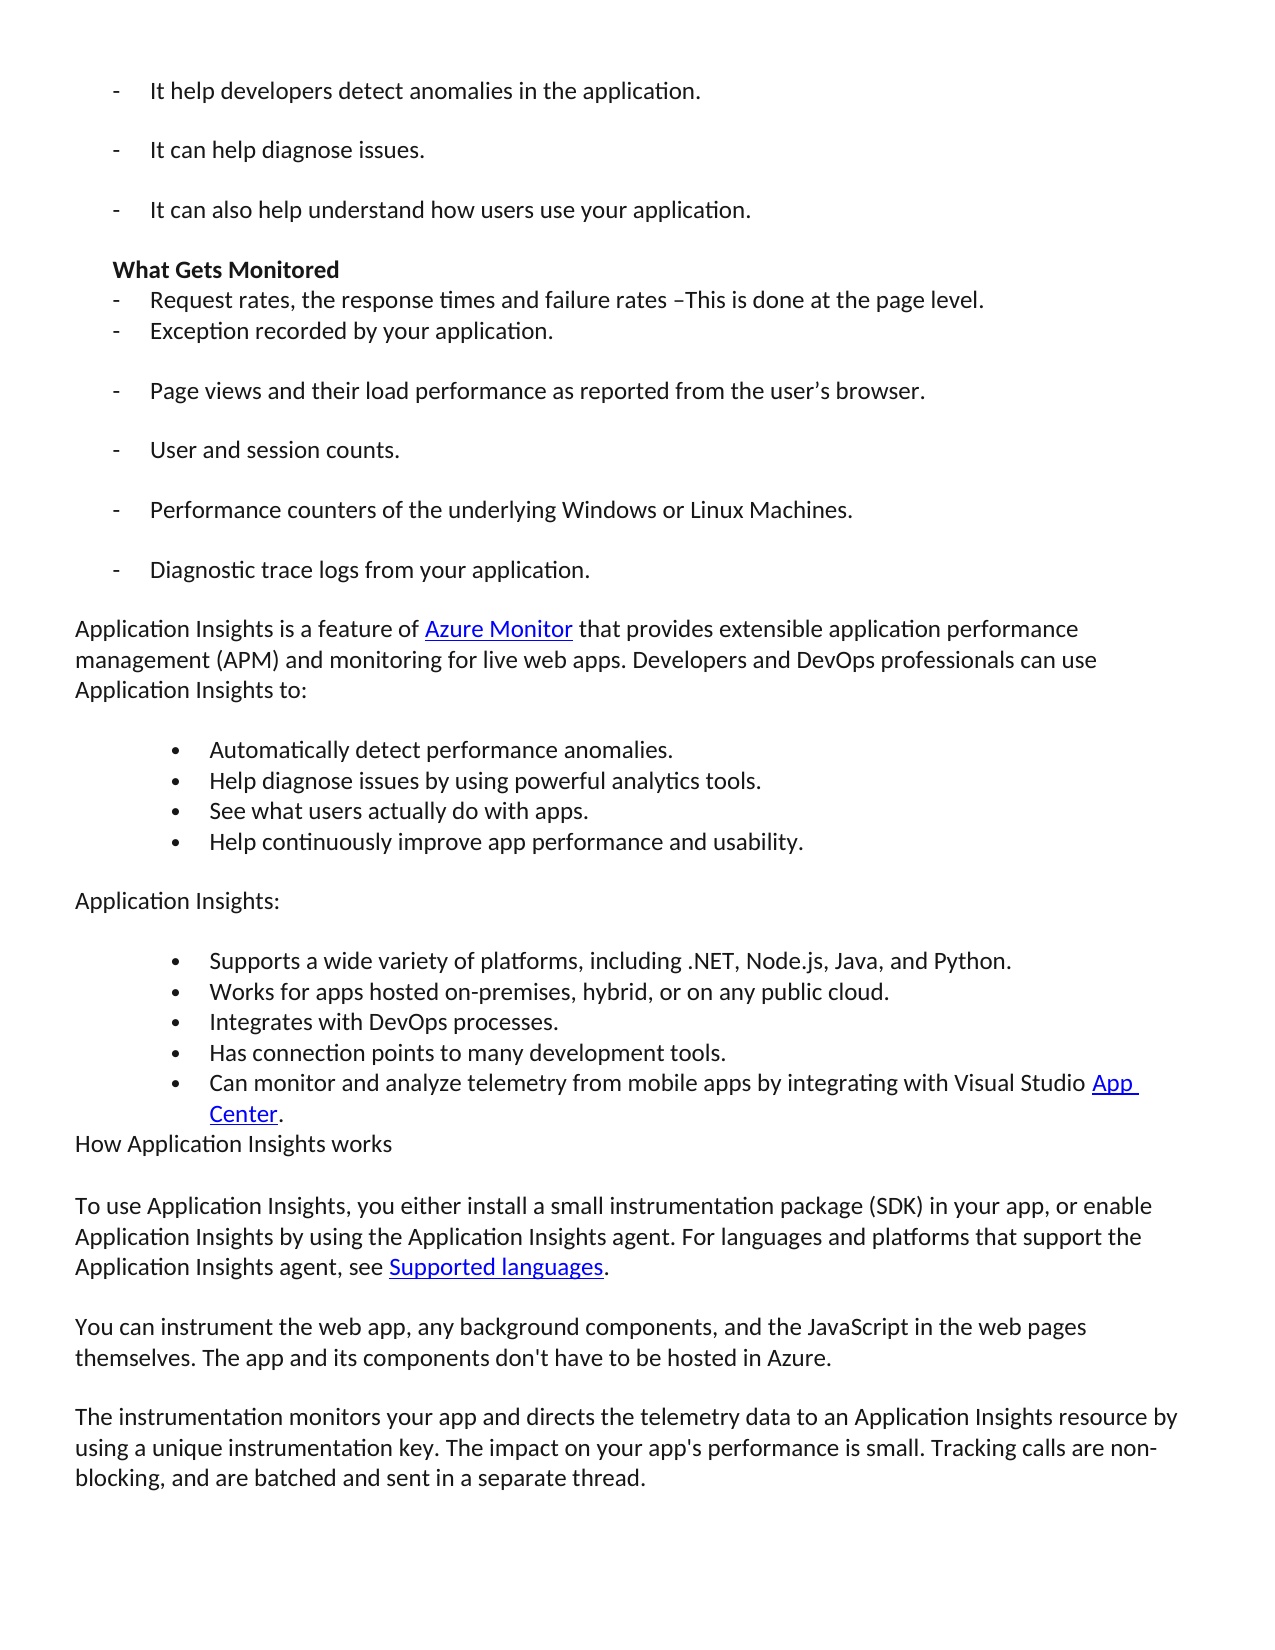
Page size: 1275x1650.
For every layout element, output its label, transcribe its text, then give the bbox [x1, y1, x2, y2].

list Supports a wide variety of platforms, including .NET, Node.js, Java, and Python. [172, 945, 1200, 976]
list Help diagnose issues by using powerful analytics tools. [172, 765, 1200, 795]
list See what users actually do with apps. [172, 795, 1200, 826]
list Can monitor and analyze telemetry from mobile apps by integrating with Visual Studio App Center. [172, 1067, 1200, 1128]
subtitle How Application Insights works [75, 1128, 1200, 1159]
list Works for apps hosted on-premises, hybrid, or on any public cloud. [172, 976, 1200, 1006]
text The instrumentation monitors your app and directs the telemetry data to an Application Insights resource by using a unique instrumentation key. The impact on your app's performance is small. Tracking calls are non-blocking, and are batched and sent in a separate thread. [75, 1401, 1200, 1493]
list Help continuously improve app performance and usability. [172, 826, 1200, 856]
list Performance counters of the underlying Windows or Linux Machines. [112, 494, 1200, 525]
list Page views and their load performance as reported from the user’s browser. [112, 375, 1200, 405]
text Application Insights: [75, 886, 1200, 916]
text Application Insights is a feature of Azure Monitor that provides extensible application performance management (APM) and monitoring for live web apps. Developers and DevOps professionals can use Application Insights to: [75, 613, 1200, 705]
text What Gets Monitored [112, 254, 1200, 284]
list It can help diagnose issues. [112, 135, 1200, 165]
list Automatically detect performance anomalies. [172, 734, 1200, 765]
text You can instrument the web app, any background components, and the JavaScript in the web pages themselves. The app and its components don't have to be hosted in Azure. [75, 1311, 1200, 1372]
list It can also help understand how users use your application. [112, 194, 1200, 225]
list User and session counts. [112, 434, 1200, 465]
text To use Application Insights, you either install a small instrumentation package (SDK) in your app, or enable Application Insights by using the Application Insights agent. For languages and platforms that support the Application Insights agent, see Supported languages. [75, 1190, 1200, 1282]
list Has connection points to many development tools. [172, 1037, 1200, 1067]
list Diagnostic trace logs from your application. [112, 554, 1200, 584]
list It help developers detect anomalies in the application. [112, 75, 1200, 106]
list Exception recorded by your application. [112, 315, 1200, 346]
list Request rates, the response times and failure rates –This is done at the page level. [112, 284, 1200, 315]
list Integrates with DevOps processes. [172, 1006, 1200, 1037]
